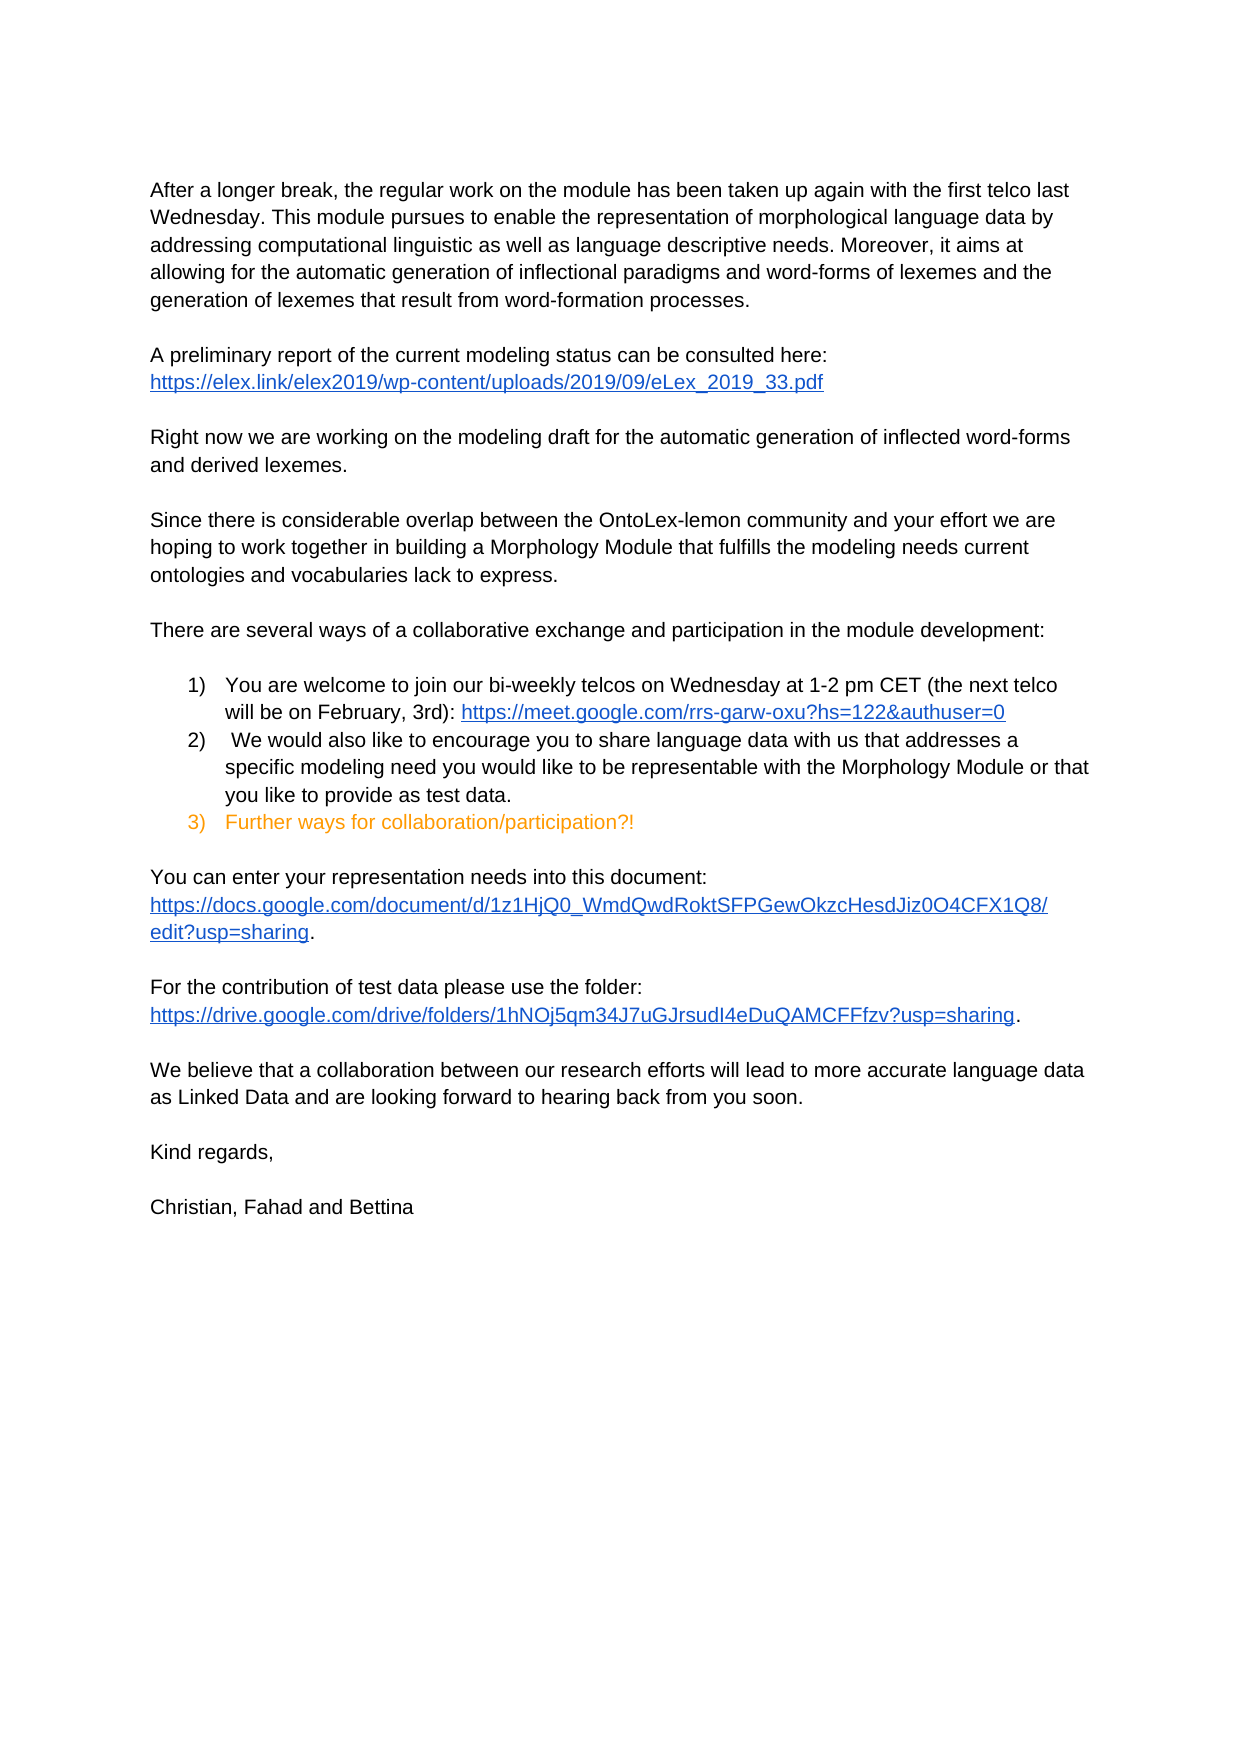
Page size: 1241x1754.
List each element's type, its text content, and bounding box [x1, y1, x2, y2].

text https://elex.link/elex2019/wp-content/uploads/2019/09/eLex_2019_33.pdf [150, 370, 1090, 394]
text After a longer break, the regular work on the module has been taken up again with the first telco last Wednesday. This module pursues to enable the representation of morphological language data by addressing computational linguistic as well as language descriptive needs. Moreover, it aims at allowing for the automatic generation of inflectional paradigms and word-forms of lexemes and the generation of lexemes that result from word-formation processes. [150, 177, 1090, 311]
text You can enter your representation needs into this document: https://docs.google.com/document/d/1z1HjQ0_WmdQwdRoktSFPGewOkzcHesdJiz0O4CFX1Q8/edit?usp=sharing. [150, 865, 1090, 944]
list Further ways for collaboration/participation?! [187, 810, 1090, 834]
text A preliminary report of the current modeling status can be consulted here: [150, 342, 1090, 366]
text Since there is considerable overlap between the OntoLex-lemon community and your effort we are hoping to work together in building a Morphology Module that fulfills the modeling needs current ontologies and vocabularies lack to express. [150, 507, 1090, 586]
list You are welcome to join our bi-weekly telcos on Wednesday at 1-2 pm CET (the next telco will be on February, 3rd): https://meet.google.com/rrs-garw-oxu?hs=122&authuser=0 [187, 672, 1090, 724]
list We would also like to encourage you to share language data with us that addresses a specific modeling need you would like to be representable with the Morphology Module or that you like to provide as test data. [187, 727, 1090, 806]
text We believe that a collaboration between our research efforts will lead to more accurate language data as Linked Data and are looking forward to hearing back from you soon. [150, 1057, 1090, 1109]
text Right now we are working on the modeling draft for the automatic generation of inflected word-forms and derived lexemes. [150, 425, 1090, 476]
text There are several ways of a collaborative exchange and participation in the module development: [150, 617, 1090, 641]
text For the contribution of test data please use the folder: https://drive.google.com/drive/folders/1hNOj5qm34J7uGJrsudI4eDuQAMCFFfzv?usp=sharing. [150, 975, 1090, 1026]
text Kind regards, [150, 1140, 1090, 1164]
text Christian, Fahad and Bettina [150, 1195, 1090, 1219]
